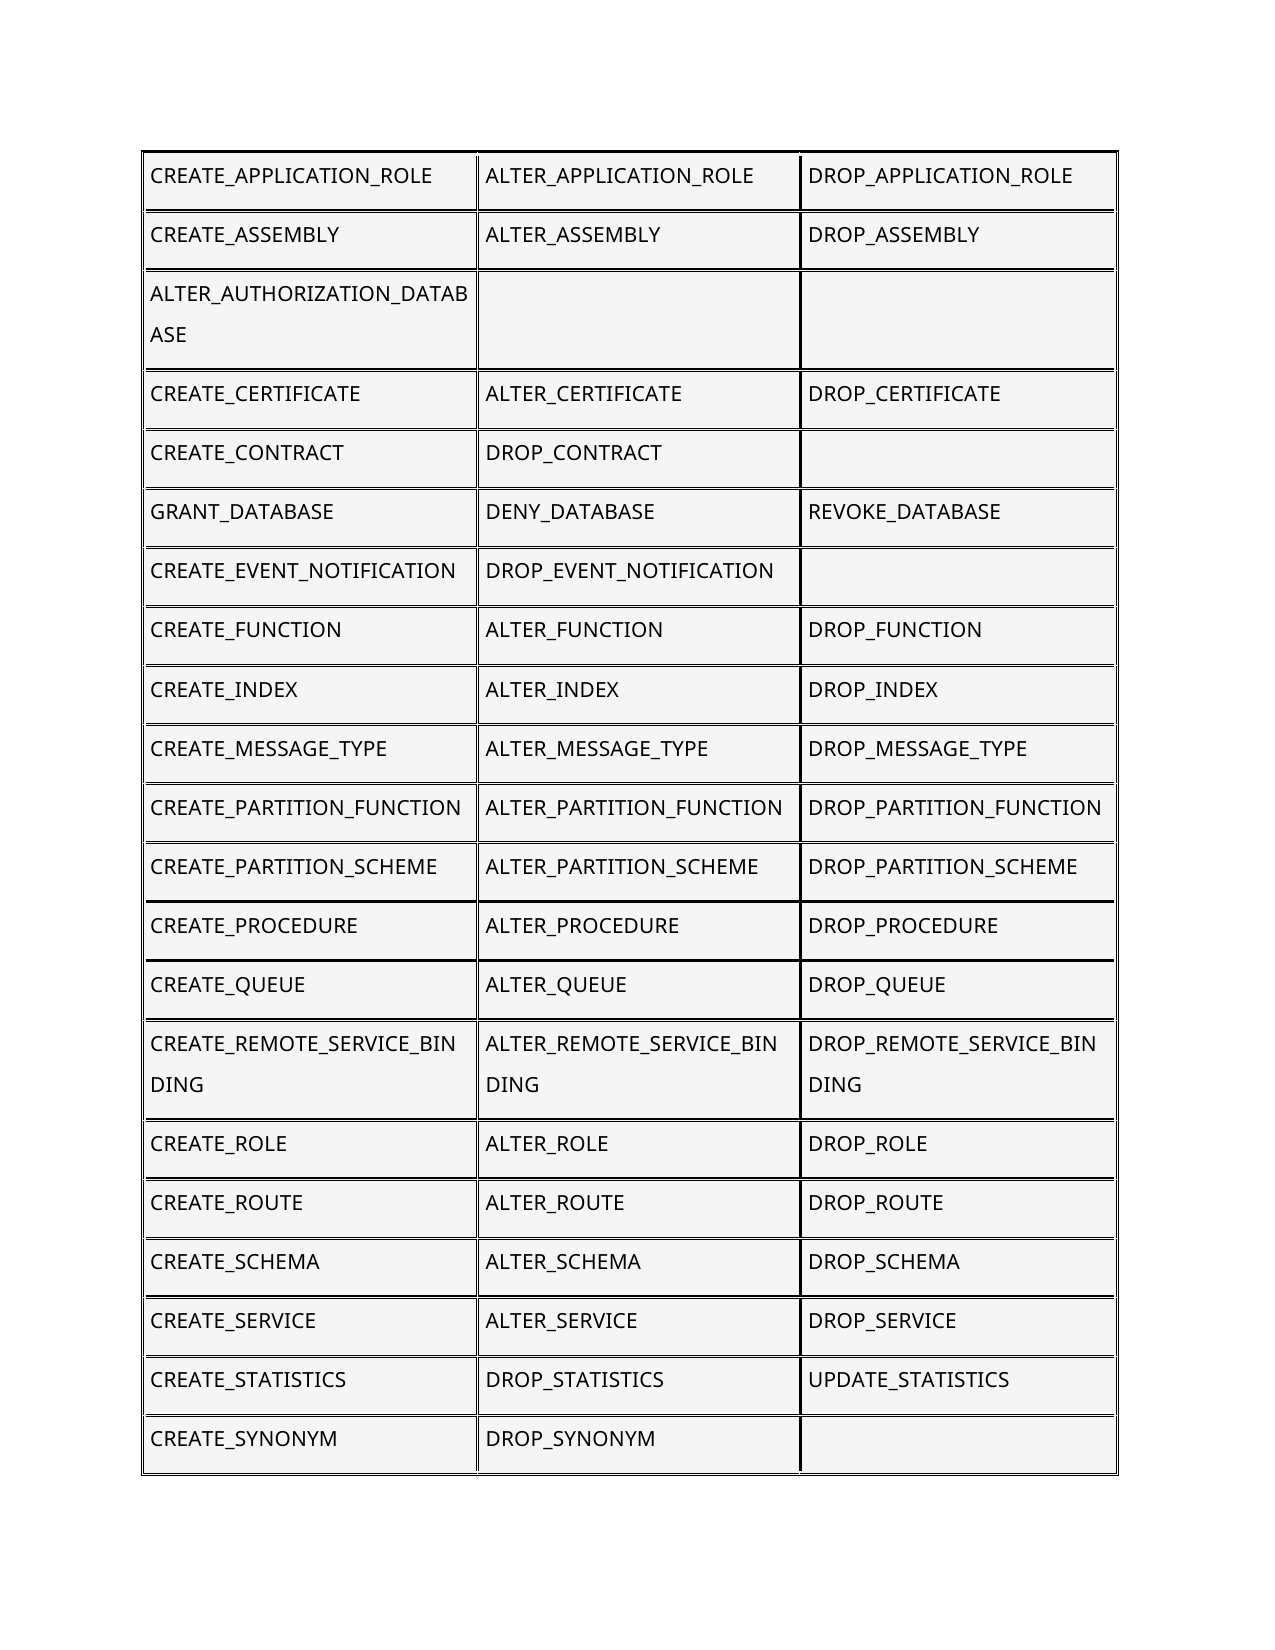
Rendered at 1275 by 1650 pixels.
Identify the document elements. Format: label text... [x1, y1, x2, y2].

table_cell DROP_CONTRACT [479, 431, 799, 486]
table_cell DROP_FUNCTION [802, 605, 1116, 664]
table_cell CREATE_ROUTE [144, 1177, 476, 1236]
table_cell GRANT_DATABASE [144, 486, 476, 546]
table_cell DROP_STATISTICS [479, 1358, 799, 1413]
table_cell DROP_ASSEMBLY [802, 209, 1116, 268]
table_cell CREATE_MESSAGE_TYPE [142, 723, 477, 782]
table_cell ALTER_ROUTE [479, 1181, 799, 1236]
table_cell DROP_PARTITION_FUNCTION [800, 782, 1117, 841]
table_cell ALTER_PARTITION_FUNCTION [479, 785, 799, 841]
table_cell UPDATE_STATISTICS [802, 1355, 1116, 1413]
table_cell CREATE_CERTIFICATE [144, 368, 476, 427]
table_cell CREATE_ASSEMBLY [144, 209, 476, 268]
table_cell DROP_INDEX [800, 664, 1117, 723]
table_cell ALTER_ROLE [479, 1122, 799, 1177]
table_cell CREATE_PARTITION_FUNCTION [142, 782, 477, 841]
table_cell ALTER_FUNCTION [479, 608, 799, 664]
table_cell DROP_REMOTE_SERVICE_BINDING [802, 1018, 1116, 1118]
table_header CREATE_APPLICATION_ROLE [144, 153, 477, 209]
table_cell CREATE_FUNCTION [144, 605, 476, 664]
table_cell ALTER_QUEUE [479, 962, 799, 1018]
table_cell DROP_ROUTE [802, 1177, 1116, 1236]
table_cell ALTER_AUTHORIZATION_DATABASE [144, 268, 476, 368]
table_cell DROP_ROLE [802, 1118, 1116, 1177]
table_cell DROP_PROCEDURE [802, 900, 1116, 959]
table_cell [802, 428, 1116, 486]
table_cell DROP_CERTIFICATE [802, 368, 1116, 427]
table_cell [800, 1414, 1116, 1473]
table_cell ALTER_PROCEDURE [479, 903, 799, 959]
table_cell ALTER_ASSEMBLY [479, 213, 799, 268]
table_cell CREATE_EVENT_NOTIFICATION [142, 546, 477, 604]
table_cell ALTER_MESSAGE_TYPE [479, 726, 799, 782]
table_cell DROP_EVENT_NOTIFICATION [479, 549, 799, 604]
table_cell DROP_QUEUE [802, 959, 1116, 1018]
table_cell REVOKE_DATABASE [802, 486, 1116, 546]
table_cell [802, 268, 1116, 368]
table_cell CREATE_QUEUE [144, 959, 476, 1018]
table_cell ALTER_REMOTE_SERVICE_BINDING [479, 1022, 799, 1118]
table_cell CREATE_PARTITION_SCHEME [142, 841, 477, 900]
table_cell CREATE_SYNONYM [144, 1414, 477, 1473]
table_header DROP_APPLICATION_ROLE [800, 153, 1116, 209]
table_cell DROP_SCHEMA [802, 1236, 1116, 1295]
table_cell CREATE_PROCEDURE [144, 900, 476, 959]
table_cell DENY_DATABASE [479, 490, 799, 546]
table_cell CREATE_CONTRACT [144, 428, 476, 486]
table_cell DROP_PARTITION_SCHEME [800, 841, 1117, 900]
table_cell DROP_SERVICE [802, 1295, 1116, 1354]
table_cell ALTER_SCHEMA [479, 1240, 799, 1295]
table_cell ALTER_INDEX [479, 667, 799, 723]
table_cell DROP_SYNONYM [478, 1417, 800, 1473]
table_cell ALTER_CERTIFICATE [479, 372, 799, 427]
table_cell ALTER_SERVICE [479, 1299, 799, 1354]
table_cell CREATE_INDEX [142, 664, 477, 723]
table_cell CREATE_ROLE [144, 1118, 476, 1177]
table_cell ALTER_PARTITION_SCHEME [479, 844, 799, 900]
table_cell DROP_MESSAGE_TYPE [800, 723, 1117, 782]
table_cell [800, 546, 1117, 604]
table_cell CREATE_SCHEMA [144, 1236, 476, 1295]
table_cell CREATE_SERVICE [144, 1295, 476, 1354]
table_cell CREATE_REMOTE_SERVICE_BINDING [144, 1018, 476, 1118]
table_header ALTER_APPLICATION_ROLE [478, 152, 800, 209]
table_cell [479, 272, 799, 368]
table_cell CREATE_STATISTICS [144, 1355, 476, 1413]
